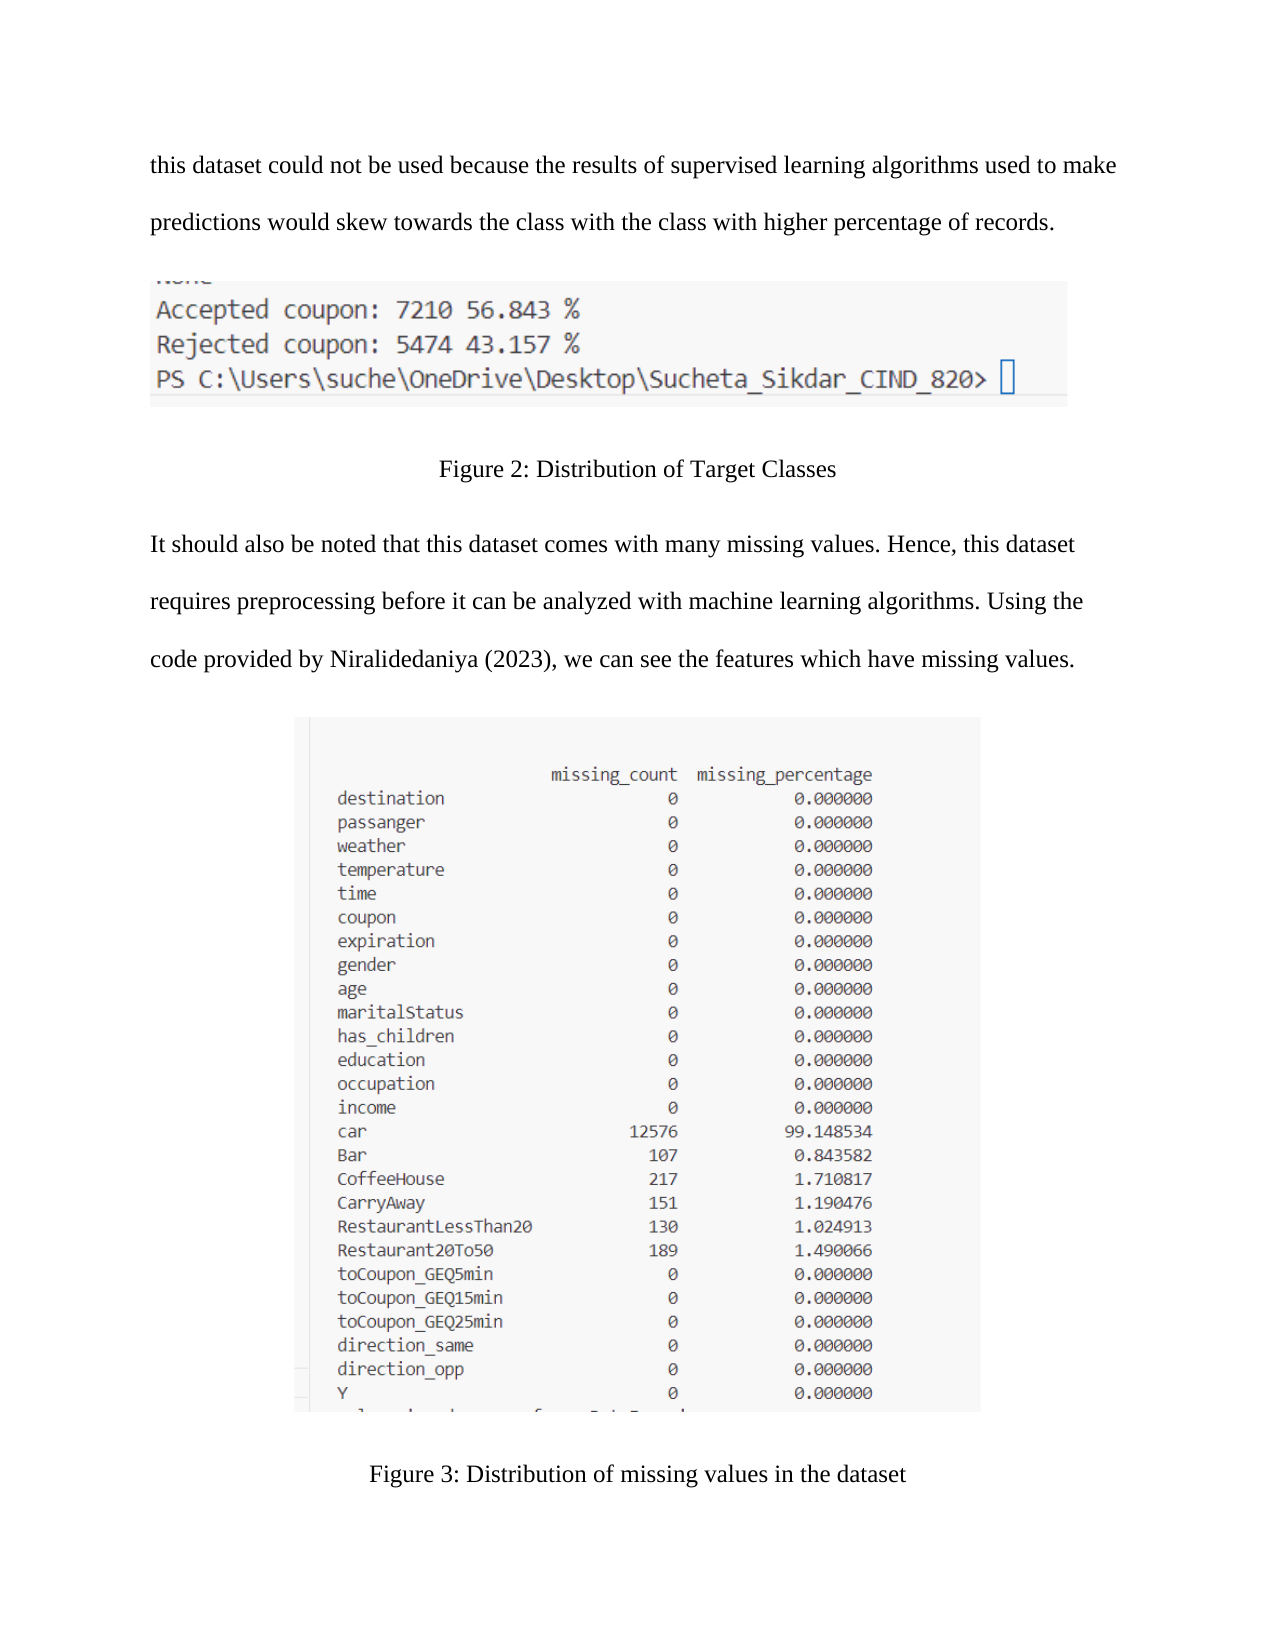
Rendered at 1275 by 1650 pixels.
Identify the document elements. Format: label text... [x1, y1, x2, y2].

text It should also be noted that this dataset comes with many missing values. Hence, this dataset requires preprocessing before it can be analyzed with machine learning algorithms. Using the code provided by Niralidedaniya (2023), we can see the features which have missing values. [150, 529, 1125, 672]
picture [150, 281, 1068, 407]
text Figure 3: Distribution of missing values in the dataset [150, 1459, 1125, 1488]
picture [294, 717, 981, 1412]
text Figure 2: Distribution of Target Classes [150, 454, 1125, 483]
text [150, 150, 1125, 236]
